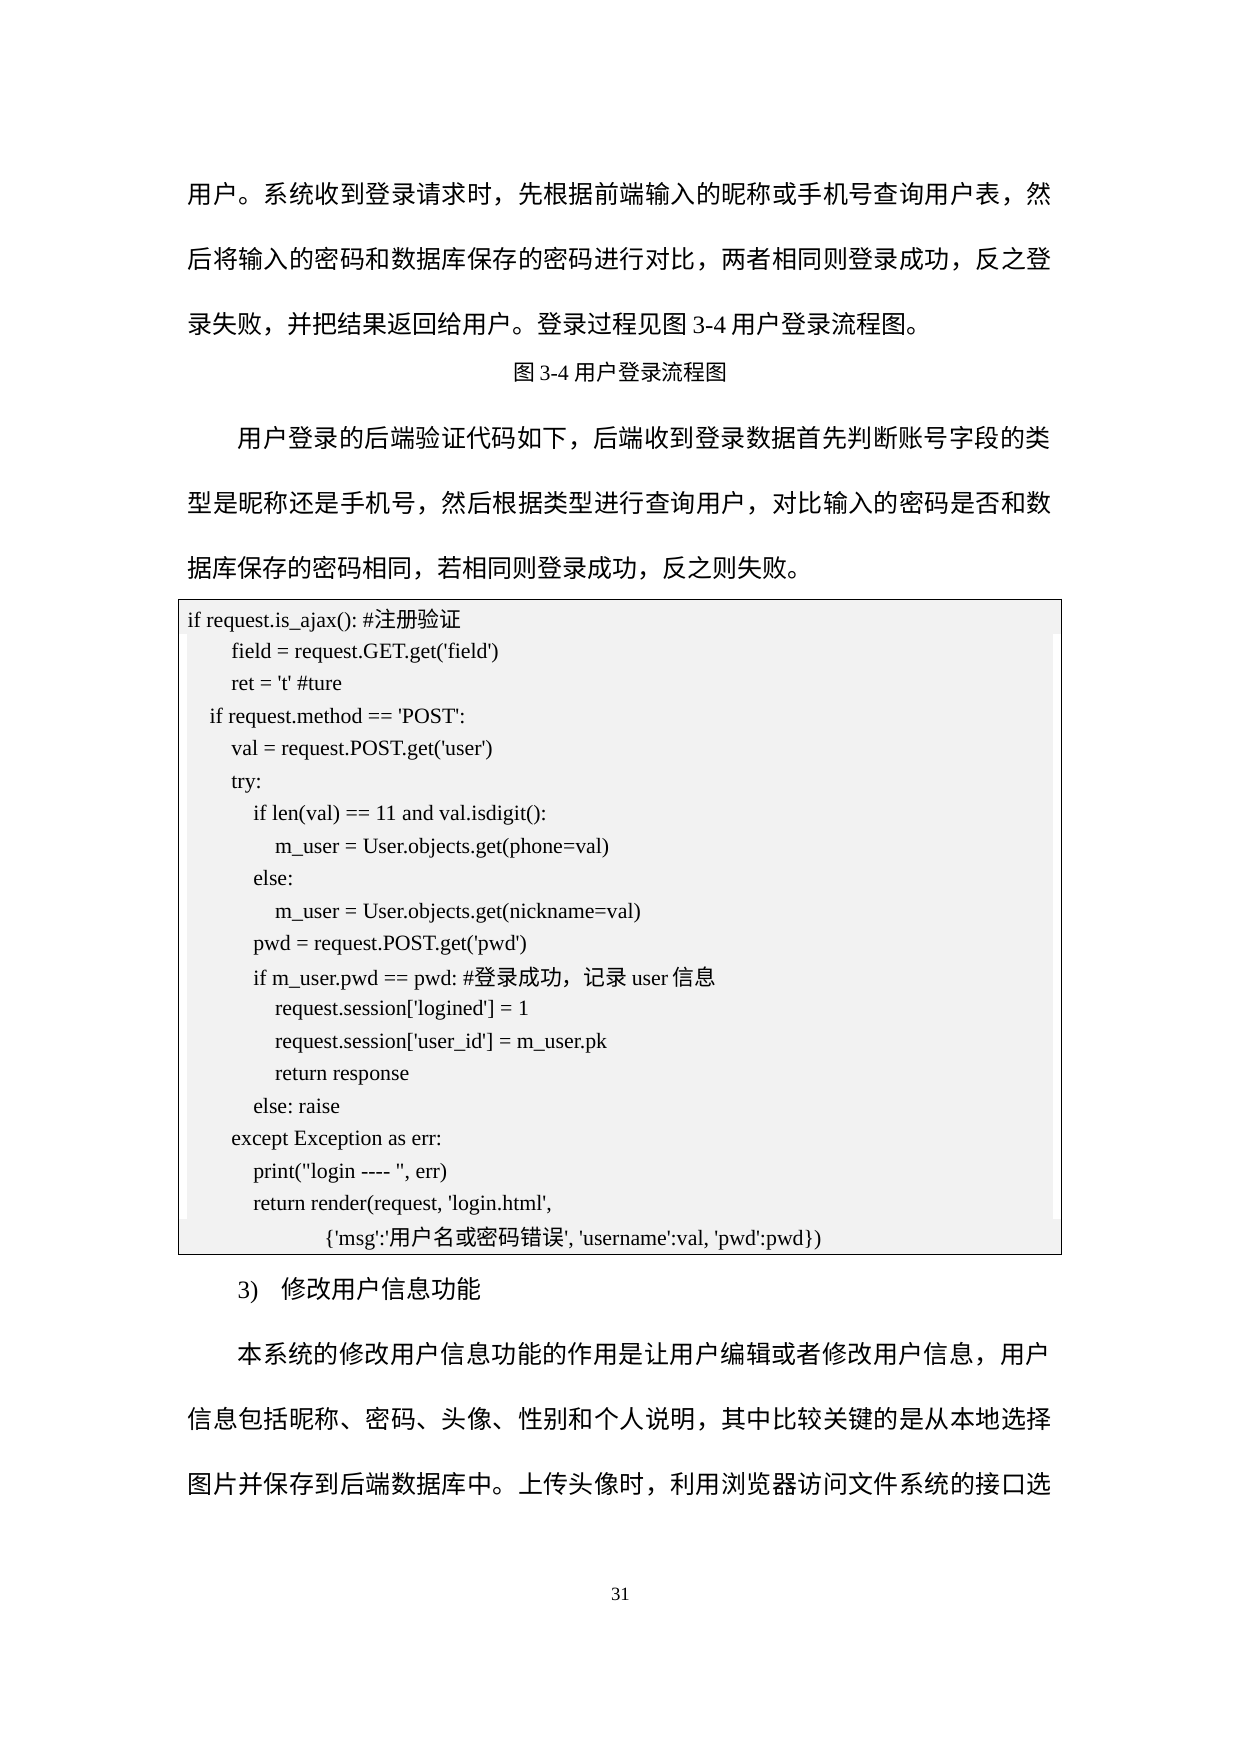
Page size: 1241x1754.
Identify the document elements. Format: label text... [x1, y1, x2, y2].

text field = request.GET.get('field') [187, 634, 1053, 667]
text m_user = User.objects.get(nickname=val) [187, 894, 1053, 927]
text else: [187, 862, 1053, 894]
text ret = 't' #ture [187, 667, 1053, 699]
text 图3-4 用户登录流程图 [187, 355, 1053, 387]
text pwd = request.POST.get('pwd') [187, 927, 1053, 959]
text 用户登录的后端验证代码如下，后端收到登录数据首先判断账号字段的类型是昵称还是手机号，然后根据类型进行查询用户，对比输入的密码是否和数据库保存的密码相同，若相同则登录成功，反之则失败。 [187, 404, 1053, 599]
text val = request.POST.get('user') [187, 732, 1053, 764]
text except Exception as err: [187, 1122, 1053, 1154]
list 修改用户信息功能 [237, 1255, 1053, 1320]
text print("login ---- ", err) [187, 1154, 1053, 1187]
text {'msg':'用户名或密码错误', 'username':val, 'pwd':pwd}) [179, 1216, 1061, 1254]
text request.session['user_id'] = m_user.pk [187, 1024, 1053, 1057]
text try: [187, 764, 1053, 797]
text if m_user.pwd == pwd: #登录成功，记录user信息 [187, 959, 1053, 992]
text if len(val) == 11 and val.isdigit(): [187, 797, 1053, 829]
text request.session['logined'] = 1 [187, 992, 1053, 1024]
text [187, 1320, 1053, 1515]
text m_user = User.objects.get(phone=val) [187, 829, 1053, 862]
text 本系统的用户登录功能主要作用是验证用户的合法性，已注册用户登入时，需要在页面输入昵称或手机号，还有正确的密码。用户之所以可以输入昵称或手机号，是因为昵称和手机号在数据库中定义具有唯一性，可以唯一标识一个用户。系统收到登录请求时，先根据前端输入的昵称或手机号查询用户表，然后将输入的密码和数据库保存的密码进行对比，两者相同则登录成功，反之登录失败，并把结果返回给用户。登录过程见图3-4用户登录流程图。 [187, 160, 1053, 355]
text if request.is_ajax(): #注册验证 [179, 600, 1061, 634]
text return render(request, 'login.html', [187, 1187, 1053, 1216]
text return response [187, 1057, 1053, 1089]
text else: raise [187, 1089, 1053, 1122]
text if request.method == 'POST': [187, 699, 1053, 732]
